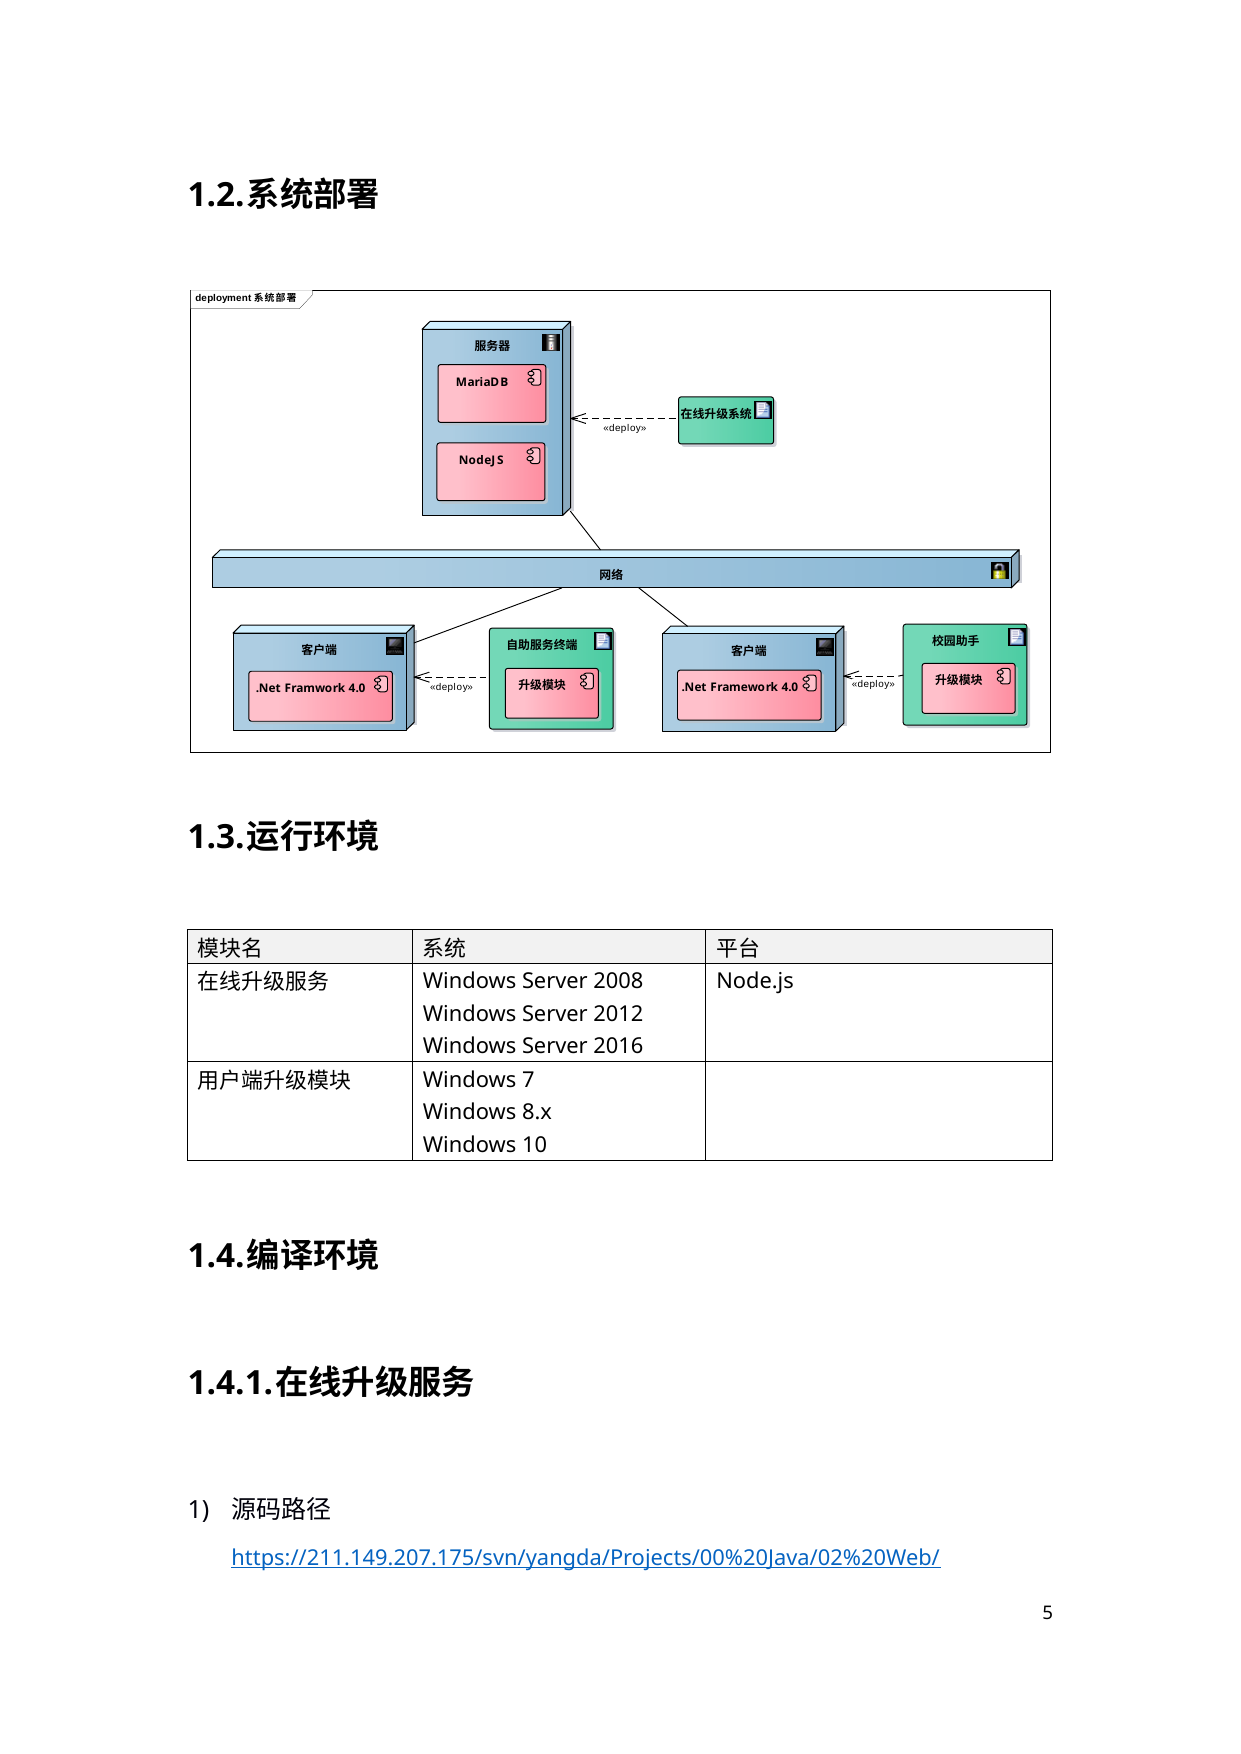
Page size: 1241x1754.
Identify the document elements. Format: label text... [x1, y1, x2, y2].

table_cell Node.js [706, 964, 1052, 1061]
table_header 模块名 [188, 930, 412, 963]
table_cell [706, 1062, 1052, 1160]
table_cell 用户端升级模块 [188, 1062, 412, 1160]
table_header 系统 [413, 930, 705, 963]
subtitle 运行环境 [187, 802, 1053, 867]
subtitle 系统部署 [187, 160, 1053, 225]
subtitle 编译环境 [187, 1220, 1053, 1285]
table_cell Windows 7 Windows 8.x Windows 10 [413, 1062, 705, 1160]
table_header 平台 [706, 930, 1052, 963]
list 源码路径 [187, 1475, 1031, 1540]
subtitle 在线升级服务 [187, 1348, 1053, 1413]
table_cell Windows Server 2008 Windows Server 2012 Windows Server 2016 [413, 964, 705, 1061]
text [187, 1540, 1053, 1573]
table_cell 在线升级服务 [188, 964, 412, 1061]
